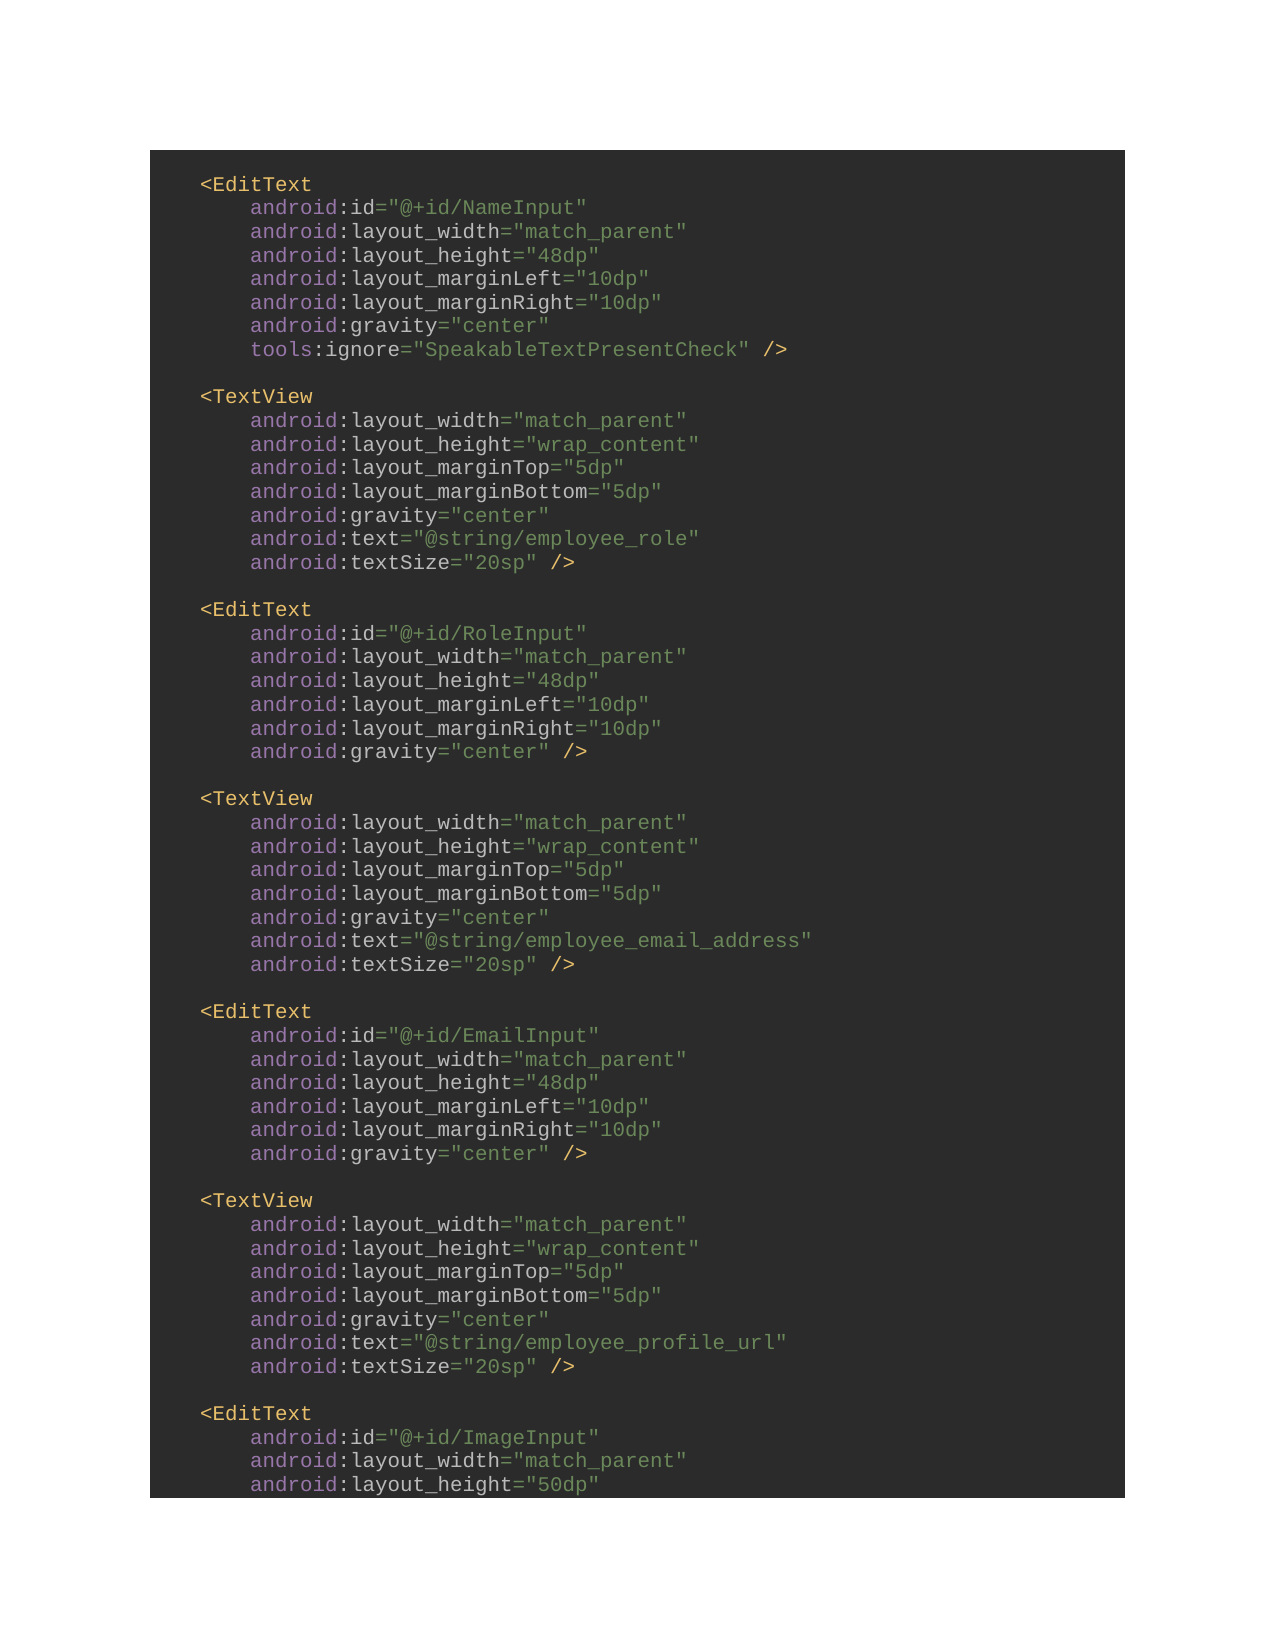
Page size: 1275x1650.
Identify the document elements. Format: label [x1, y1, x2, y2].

text [150, 150, 1125, 1498]
